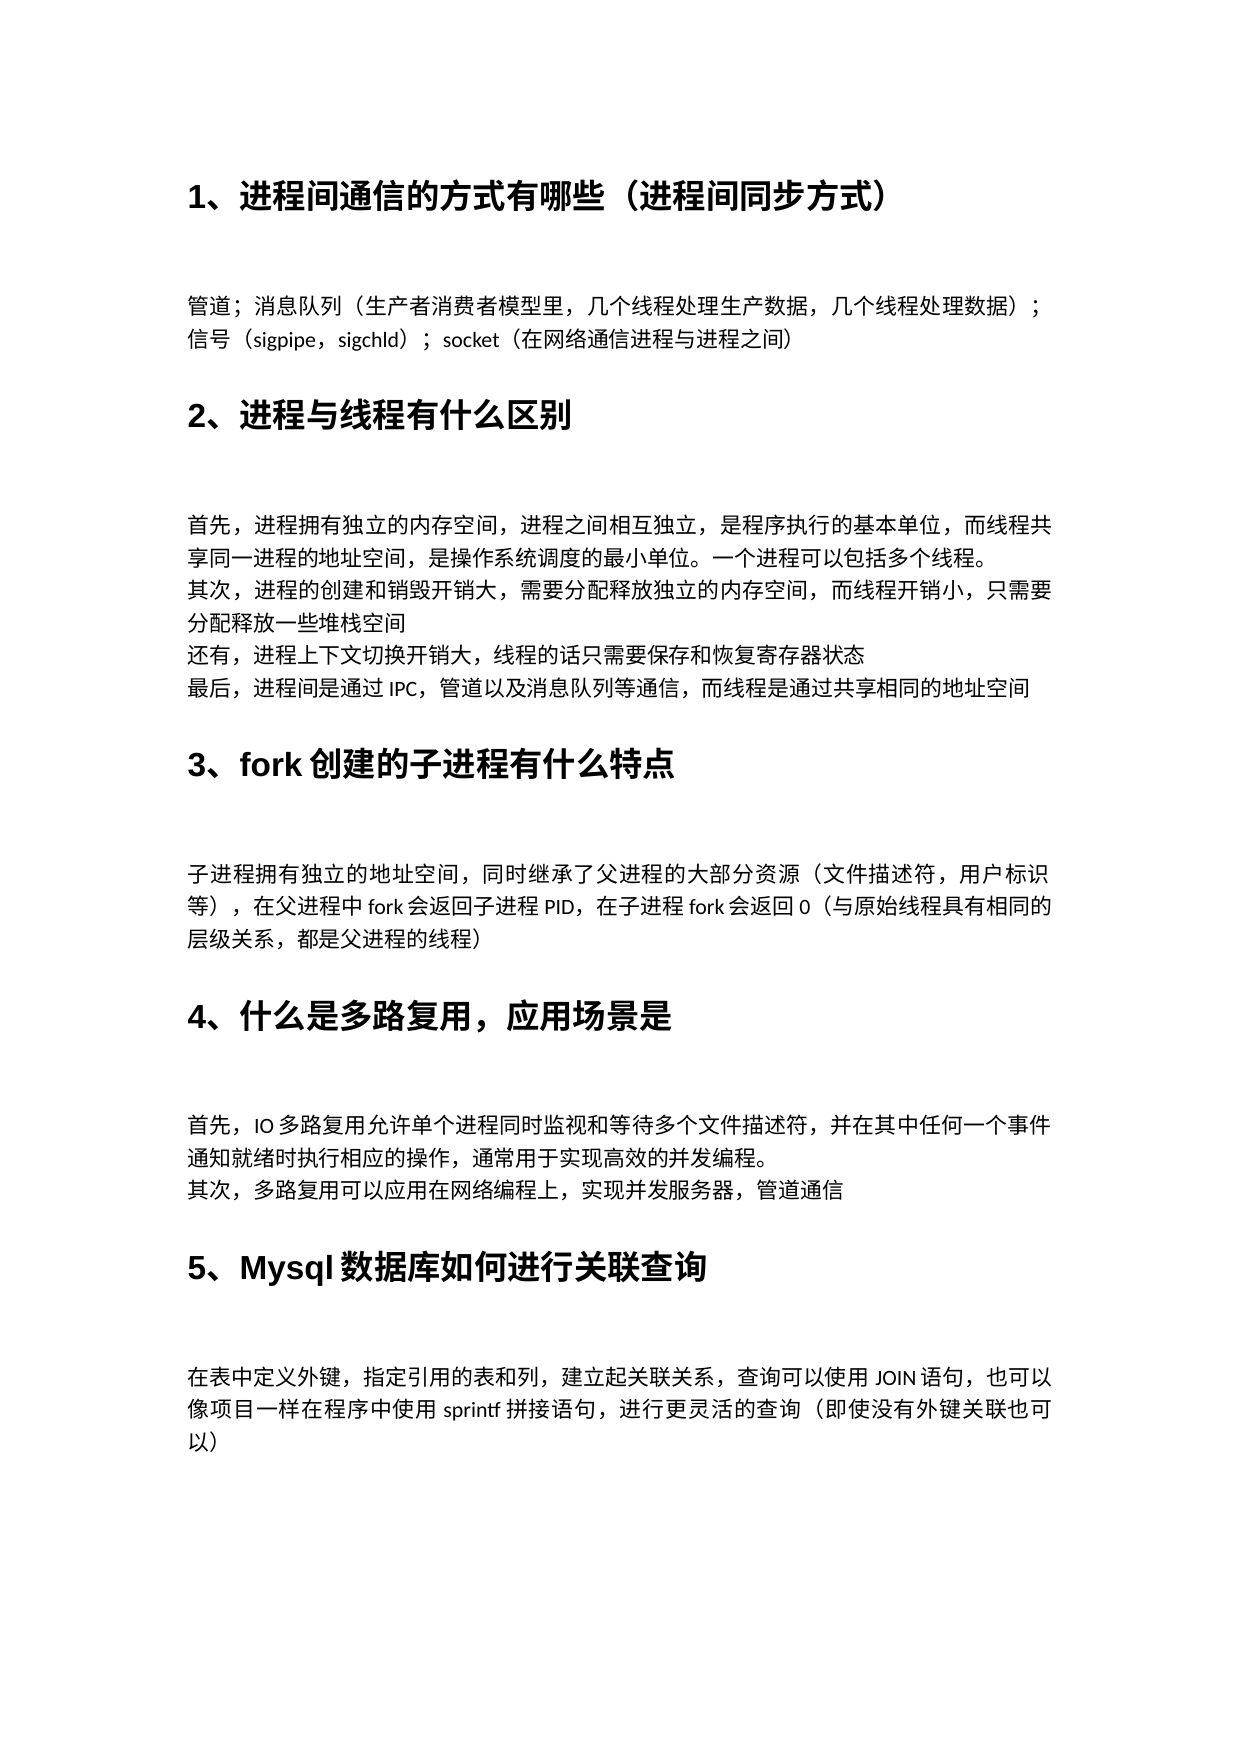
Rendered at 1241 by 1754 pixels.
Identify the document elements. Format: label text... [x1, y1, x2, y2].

list 首先，IO多路复用允许单个进程同时监视和等待多个文件描述符，并在其中任何一个事件通知就绪时执行相应的操作，通常用于实现高效的并发编程。 [187, 1108, 1053, 1173]
text 还有，进程上下文切换开销大，线程的话只需要保存和恢复寄存器状态 [187, 638, 1053, 670]
text 其次，进程的创建和销毁开销大，需要分配释放独立的内存空间，而线程开销小，只需要分配释放一些堆栈空间 [187, 573, 1053, 638]
subtitle 进程间通信的方式有哪些（进程间同步方式） [187, 162, 1053, 227]
list 其次，多路复用可以应用在网络编程上，实现并发服务器，管道通信 [187, 1173, 1053, 1205]
subtitle fork创建的子进程有什么特点 [187, 730, 1053, 795]
subtitle 什么是多路复用，应用场景是 [187, 981, 1053, 1046]
subtitle 进程与线程有什么区别 [187, 381, 1053, 446]
text 最后，进程间是通过IPC，管道以及消息队列等通信，而线程是通过共享相同的地址空间 [187, 670, 1053, 703]
text 子进程拥有独立的地址空间，同时继承了父进程的大部分资源（文件描述符，用户标识等），在父进程中fork会返回子进程PID，在子进程fork会返回0（与原始线程具有相同的层级关系，都是父进程的线程） [187, 856, 1053, 954]
list 在表中定义外键，指定引用的表和列，建立起关联关系，查询可以使用JOIN语句，也可以像项目一样在程序中使用sprintf拼接语句，进行更灵活的查询（即使没有外键关联也可以） [187, 1359, 1053, 1457]
text 首先，进程拥有独立的内存空间，进程之间相互独立，是程序执行的基本单位，而线程共享同一进程的地址空间，是操作系统调度的最小单位。一个进程可以包括多个线程。 [187, 508, 1053, 573]
subtitle Mysql数据库如何进行关联查询 [187, 1232, 1053, 1297]
list 管道；消息队列（生产者消费者模型里，几个线程处理生产数据，几个线程处理数据）；信号（sigpipe，sigchld）；socket（在网络通信进程与进程之间） [187, 289, 1053, 354]
